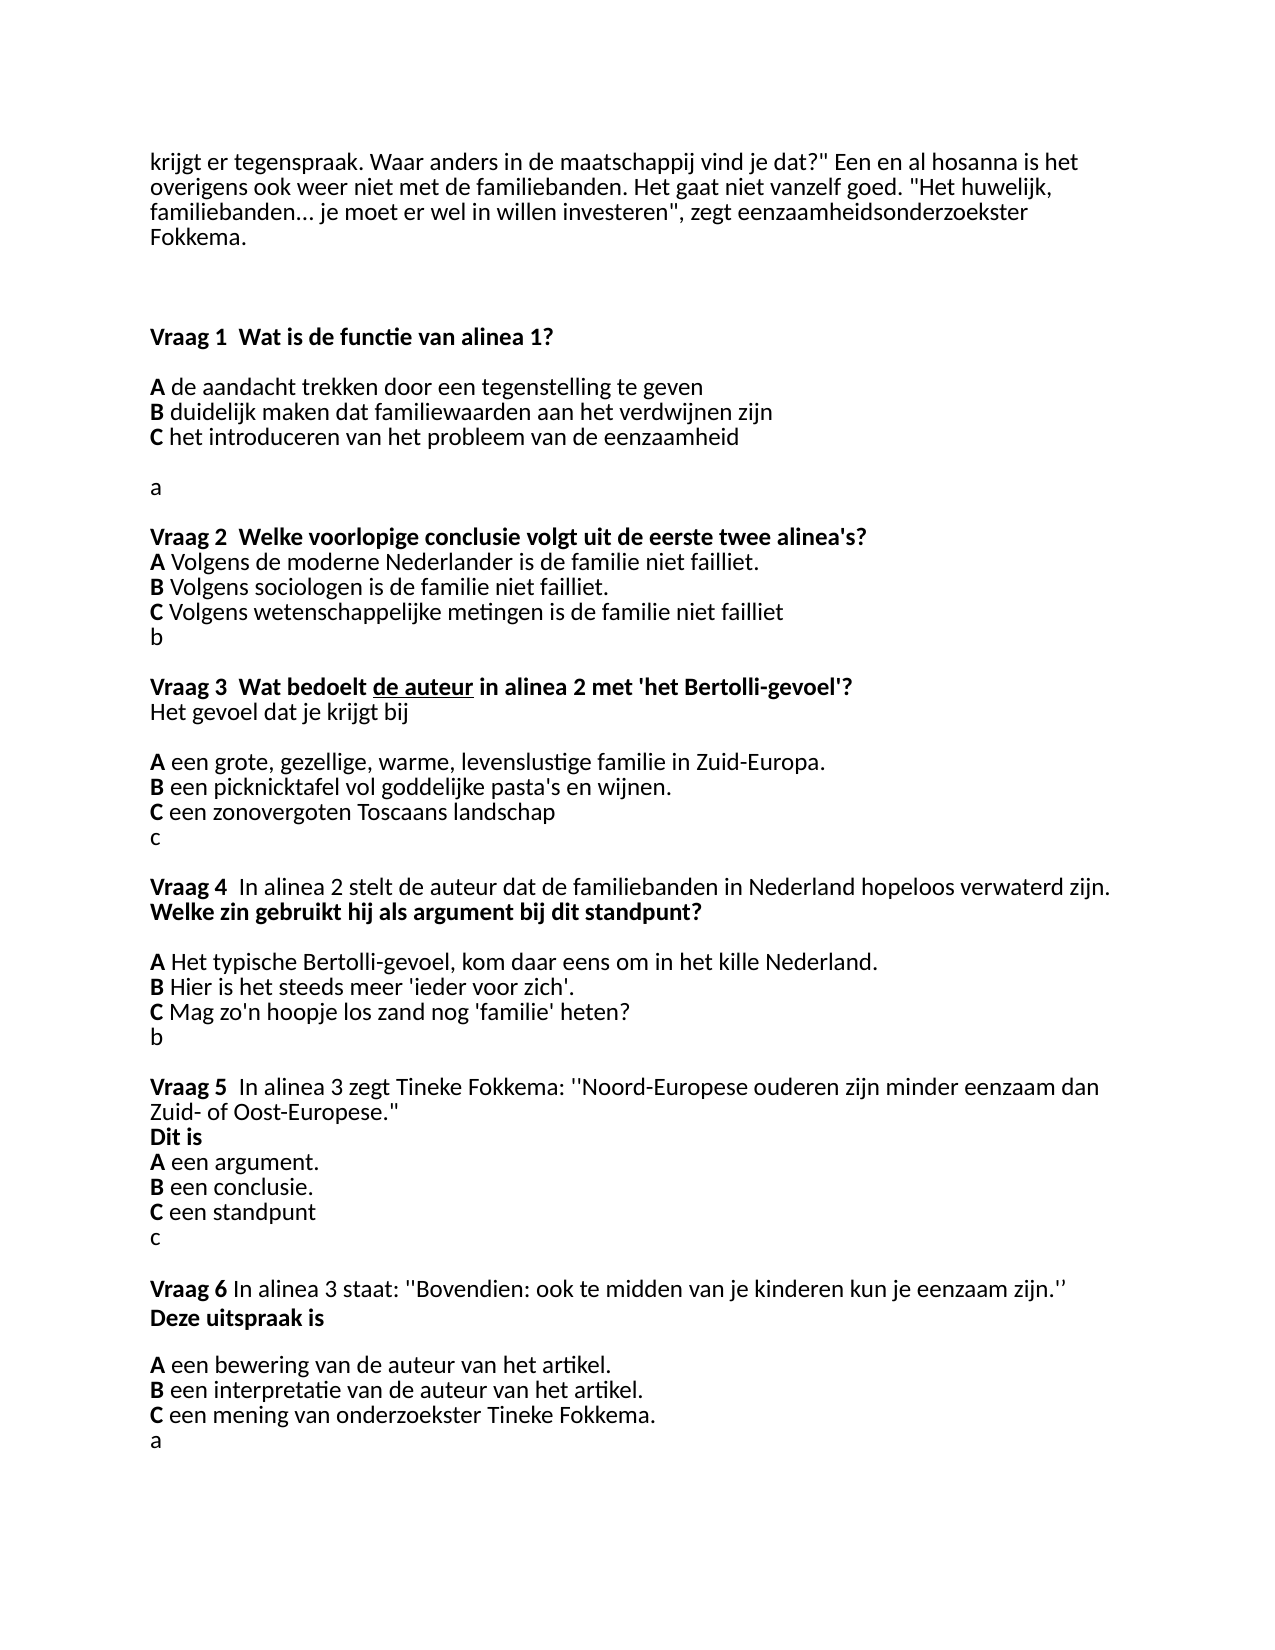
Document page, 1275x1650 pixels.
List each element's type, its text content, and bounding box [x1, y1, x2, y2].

text A een bewering van de auteur van het artikel. [150, 1353, 1125, 1378]
text Vraag 3 Wat bedoelt de auteur in alinea 2 met 'het Bertolli-gevoel'? [150, 675, 1125, 700]
text Het gevoel dat je krijgt bij [150, 700, 1125, 725]
text C een standpunt [150, 1200, 1125, 1225]
text Vraag 1 Wat is de functie van alinea 1? [150, 325, 1125, 350]
text C Volgens wetenschappelijke metingen is de familie niet failliet [150, 600, 1125, 625]
text B een picknicktafel vol goddelijke pasta's en wijnen. [150, 775, 1125, 800]
text B een conclusie. [150, 1175, 1125, 1200]
text B een interpretatie van de auteur van het artikel. [150, 1378, 1125, 1403]
text b [150, 1025, 1125, 1050]
text a [150, 475, 1125, 500]
text b [150, 625, 1125, 650]
text A een grote, gezellige, warme, levenslustige familie in Zuid-Europa. [150, 750, 1125, 775]
text A een argument. [150, 1150, 1125, 1175]
text Dit is [150, 1125, 1125, 1150]
text C een zonovergoten Toscaans landschap [150, 800, 1125, 825]
text C een mening van onderzoekster Tineke Fokkema. [150, 1403, 1125, 1428]
text Vraag 6 In alinea 3 staat: ''Bovendien: ook te midden van je kinderen kun je eenzaam zijn.'’ Deze uitspraak is [150, 1275, 1125, 1332]
text c [150, 1225, 1125, 1250]
text Vraag 5 In alinea 3 zegt Tineke Fokkema: ''Noord-Europese ouderen zijn minder eenzaam dan Zuid- of Oost-Europese." [150, 1075, 1125, 1125]
text Vraag 2 Welke voorlopige conclusie volgt uit de eerste twee alinea's? [150, 525, 1125, 550]
text c [150, 825, 1125, 850]
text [150, 150, 1125, 250]
text B Volgens sociologen is de familie niet failliet. [150, 575, 1125, 600]
text A de aandacht trekken door een tegenstelling te geven B duidelijk maken dat familiewaarden aan het verdwijnen zijn C het introduceren van het probleem van de eenzaamheid [150, 375, 1125, 450]
text A Volgens de moderne Nederlander is de familie niet failliet. [150, 550, 1125, 575]
text a [150, 1428, 1125, 1453]
text Vraag 4 In alinea 2 stelt de auteur dat de familiebanden in Nederland hopeloos verwaterd zijn. Welke zin gebruikt hij als argument bij dit standpunt? A Het typische Bertolli-gevoel, kom daar eens om in het kille Nederland. B Hier is het steeds meer 'ieder voor zich'. C Mag zo'n hoopje los zand nog 'familie' heten? [150, 875, 1125, 1025]
